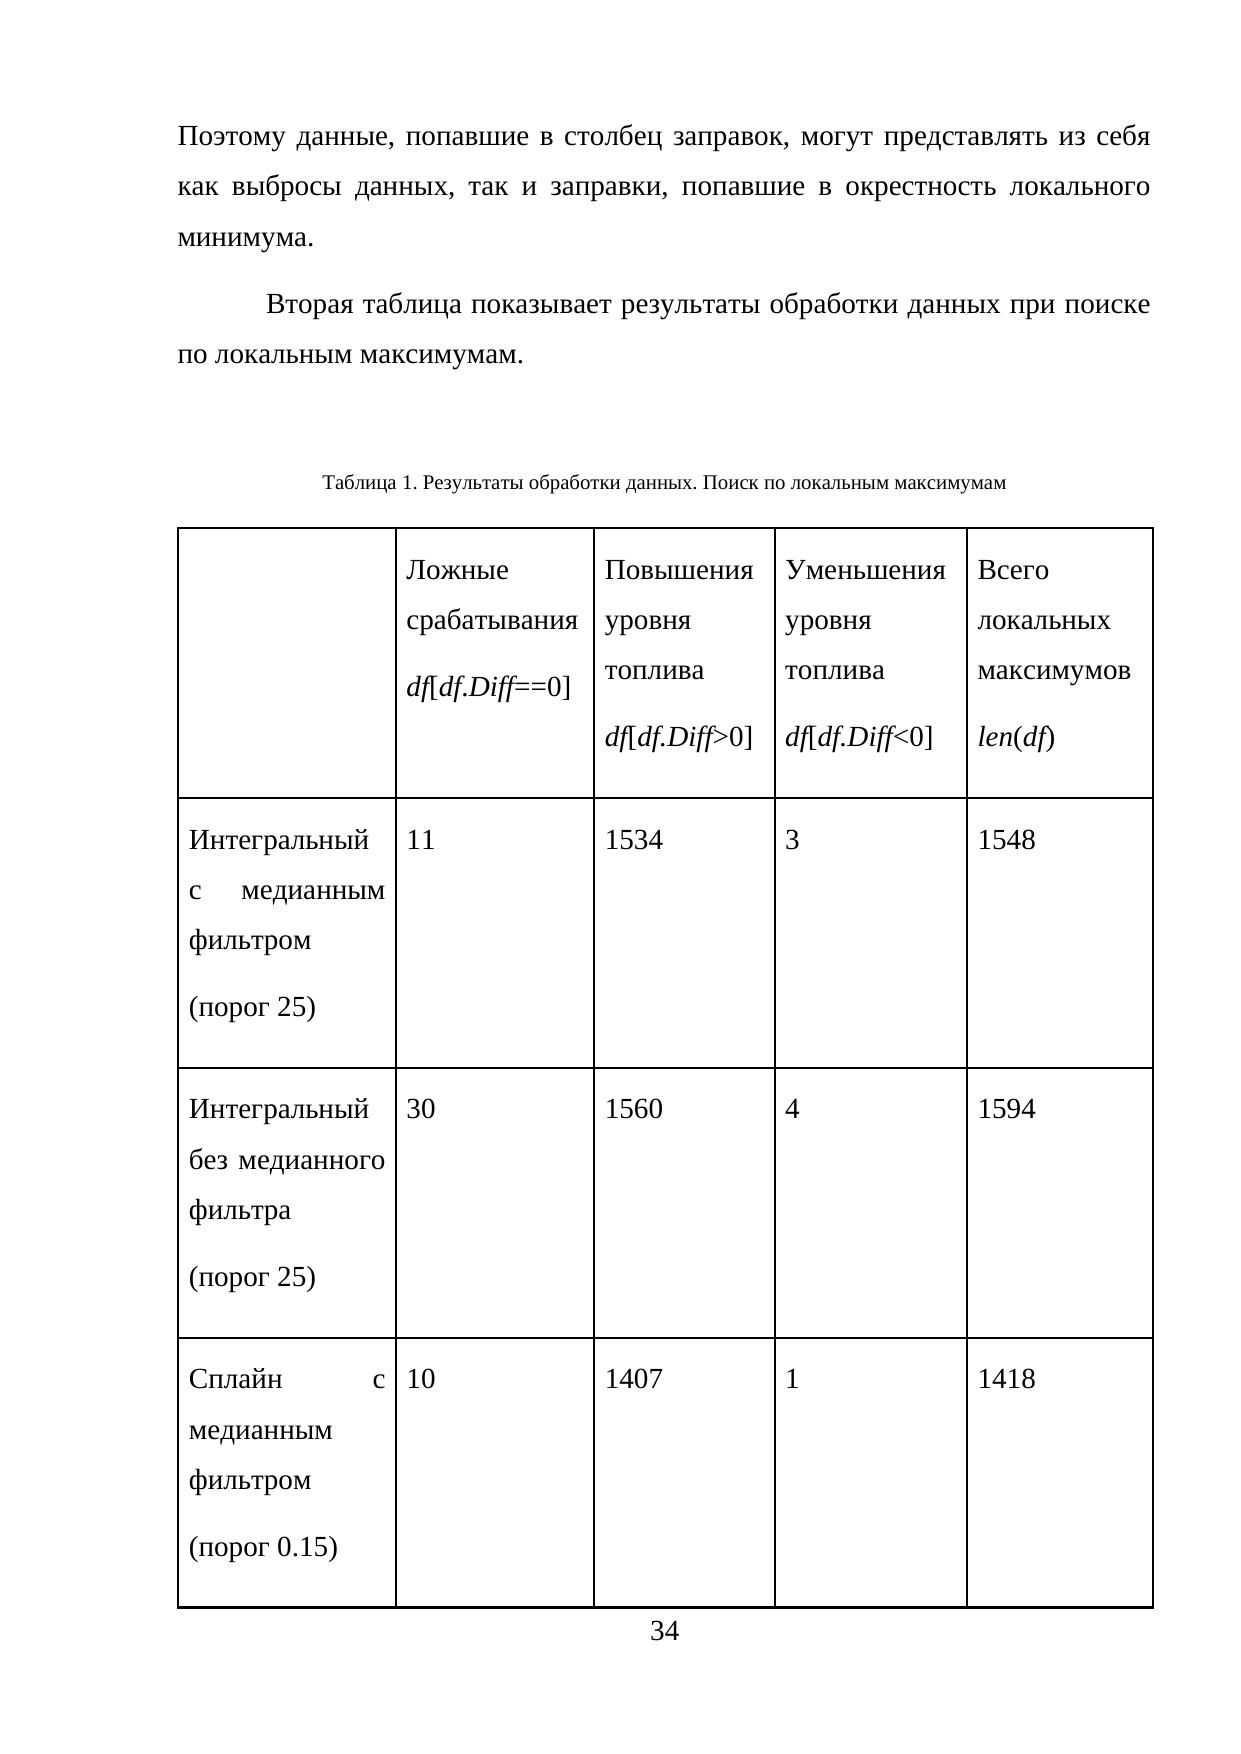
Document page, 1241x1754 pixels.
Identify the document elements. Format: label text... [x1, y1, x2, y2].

table_cell 1548 [968, 799, 1152, 1067]
table_cell 3 [776, 799, 966, 1067]
table_header Повышения уровня топлива df[df.Diff>0] [595, 529, 774, 797]
table_cell 1407 [595, 1339, 774, 1606]
table_cell 1534 [595, 799, 774, 1067]
table_cell 11 [397, 799, 593, 1067]
text Вторая таблица показывает результаты обработки данных при поиске по локальным максимумам. [177, 286, 1152, 369]
table_cell Интегральный без медианного фильтра (порог 25) [179, 1069, 395, 1337]
table_cell 1594 [968, 1069, 1152, 1337]
table_header Всего локальных максимумов len(df) [968, 529, 1152, 797]
table_cell 30 [397, 1069, 593, 1337]
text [177, 118, 1152, 252]
table_header [179, 529, 395, 797]
table_cell 1418 [968, 1339, 1152, 1606]
table_cell Интегральный с медианным фильтром (порог 25) [179, 799, 395, 1067]
table_cell Сплайн с медианным фильтром (порог 0.15) [179, 1339, 395, 1606]
table_cell 1 [776, 1339, 966, 1606]
table_cell 1560 [595, 1069, 774, 1337]
table_header Ложные срабатывания df[df.Diff==0] [397, 529, 593, 797]
table_cell 4 [776, 1069, 966, 1337]
table_header Уменьшения уровня топлива df[df.Diff<0] [776, 529, 966, 797]
table_cell 10 [397, 1339, 593, 1606]
